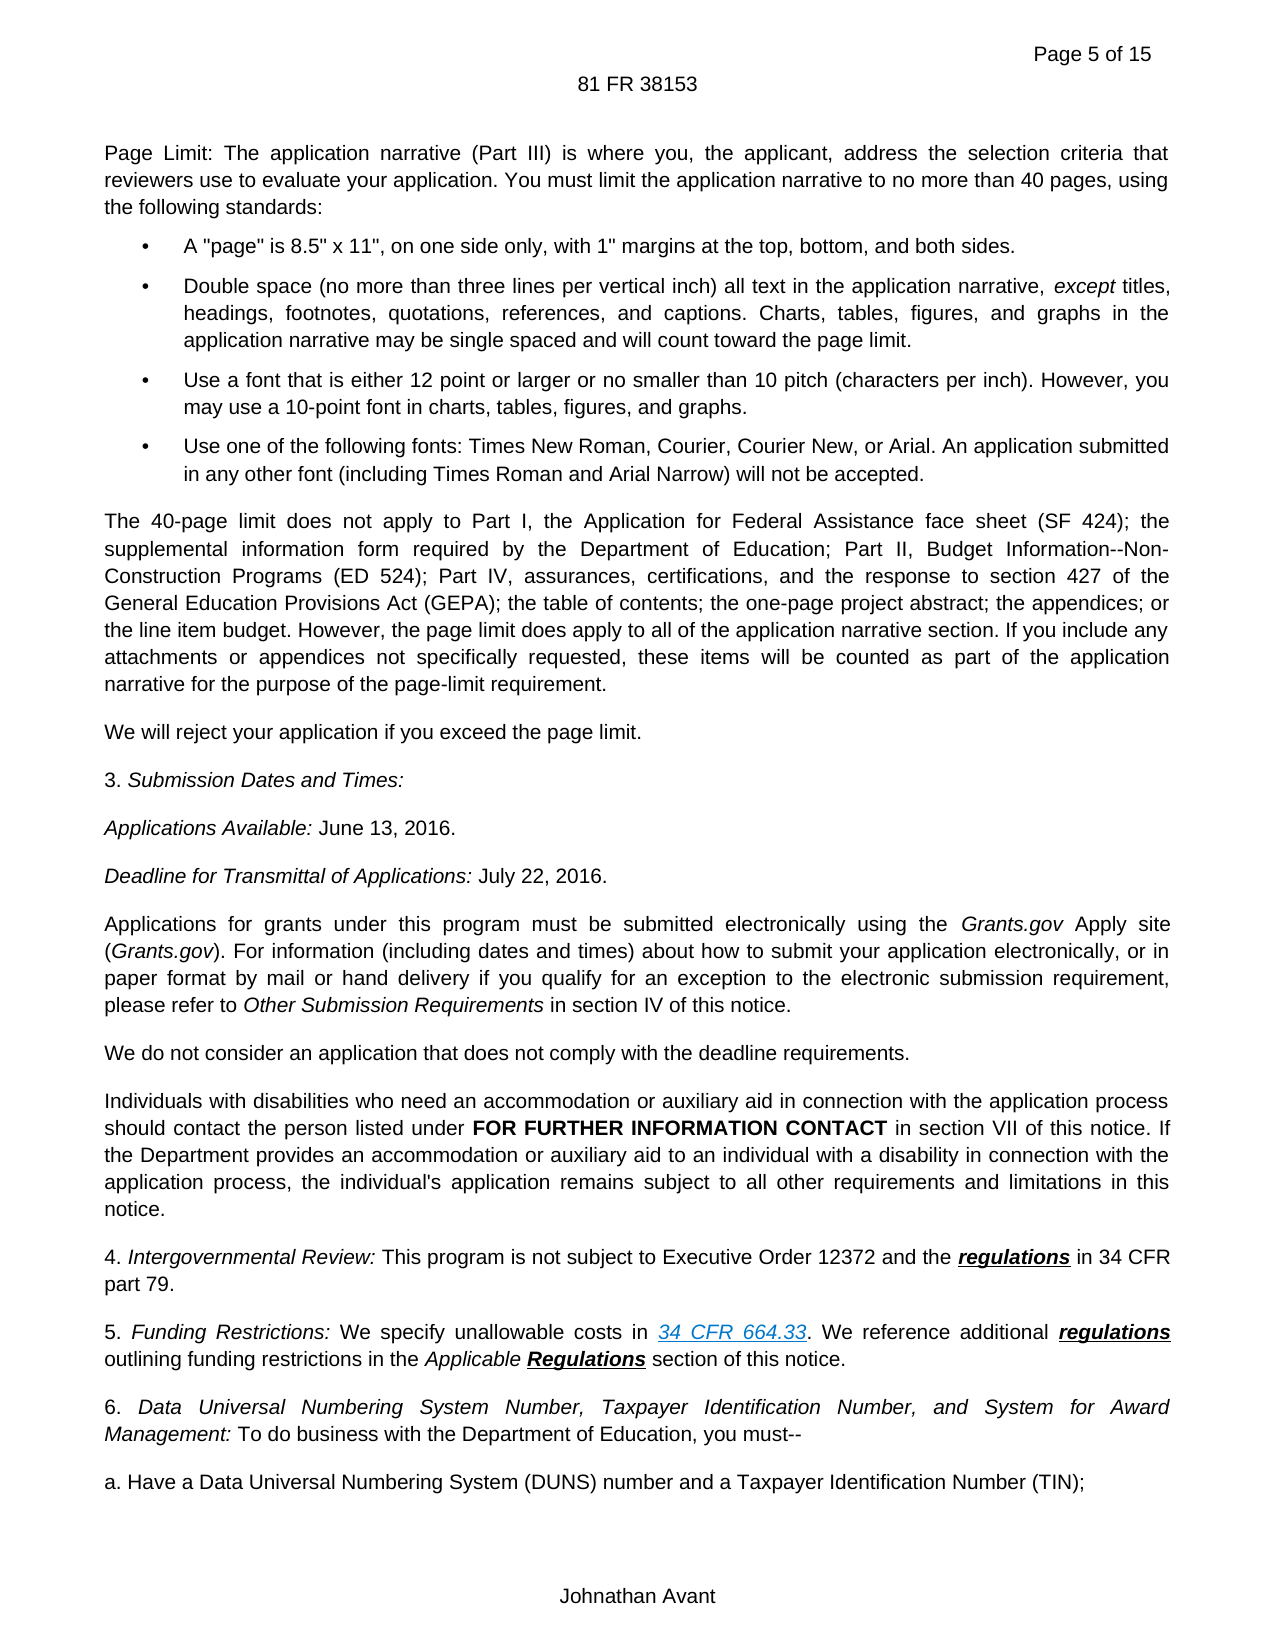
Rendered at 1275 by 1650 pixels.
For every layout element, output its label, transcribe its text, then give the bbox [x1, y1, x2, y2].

text We will reject your application if you exceed the page limit. [104, 717, 1171, 744]
text Individuals with disabilities who need an accommodation or auxiliary aid in connection with the application process should contact the person listed under FOR FURTHER INFORMATION CONTACT in section VII of this notice. If the Department provides an accommodation or auxiliary aid to an individual with a disability in connection with the application process, the individual's application remains subject to all other requirements and limitations in this notice. [104, 1085, 1171, 1221]
text 5. Funding Restrictions: We specify unallowable costs in 34 CFR 664.33. We reference additional regulations outlining funding restrictions in the Applicable Regulations section of this notice. [104, 1317, 1171, 1371]
text The 40-page limit does not apply to Part I, the Application for Federal Assistance face sheet (SF 424); the supplemental information form required by the Department of Education; Part II, Budget Information--Non-Construction Programs (ED 524); Part IV, assurances, certifications, and the response to section 427 of the General Education Provisions Act (GEPA); the table of contents; the one-page project abstract; the appendices; or the line item budget. However, the page limit does apply to all of the application narrative section. If you include any attachments or appendices not specifically requested, these items will be counted as part of the application narrative for the purpose of the page-limit requirement. [104, 506, 1171, 696]
list Use a font that is either 12 point or larger or no smaller than 10 pitch (characters per inch). However, you may use a 10-point font in charts, tables, figures, and graphs. [142, 364, 1171, 419]
list Double space (no more than three lines per vertical inch) all text in the application narrative, except titles, headings, footnotes, quotations, references, and captions. Charts, tables, figures, and graphs in the application narrative may be single spaced and will count toward the page limit. [142, 271, 1171, 352]
list A "page" is 8.5" x 11", on one side only, with 1" margins at the top, bottom, and both sides. [142, 231, 1171, 258]
text We do not consider an application that does not comply with the deadline requirements. [104, 1037, 1171, 1064]
text Applications Available: June 13, 2016. [104, 812, 1171, 839]
text Applications for grants under this program must be submitted electronically using the Grants.gov Apply site (Grants.gov). For information (including dates and times) about how to submit your application electronically, or in paper format by mail or hand delivery if you qualify for an exception to the electronic submission requirement, please refer to Other Submission Requirements in section IV of this notice. [104, 908, 1171, 1017]
list Use one of the following fonts: Times New Roman, Courier, Courier New, or Arial. An application submitted in any other font (including Times Roman and Arial Narrow) will not be accepted. [142, 431, 1171, 485]
text 3. Submission Dates and Times: [104, 764, 1171, 792]
text Deadline for Transmittal of Applications: July 22, 2016. [104, 860, 1171, 887]
text 6. Data Universal Numbering System Number, Taxpayer Identification Number, and System for Award Management: To do business with the Department of Education, you must-- [104, 1392, 1171, 1446]
text Page Limit: The application narrative (Part III) is where you, the applicant, address the selection criteria that reviewers use to evaluate your application. You must limit the application narrative to no more than 40 pages, using the following standards: [104, 137, 1171, 219]
text 4. Intergovernmental Review: This program is not subject to Executive Order 12372 and the regulations in 34 CFR part 79. [104, 1242, 1171, 1296]
text a. Have a Data Universal Numbering System (DUNS) number and a Taxpayer Identification Number (TIN); [104, 1467, 1171, 1494]
